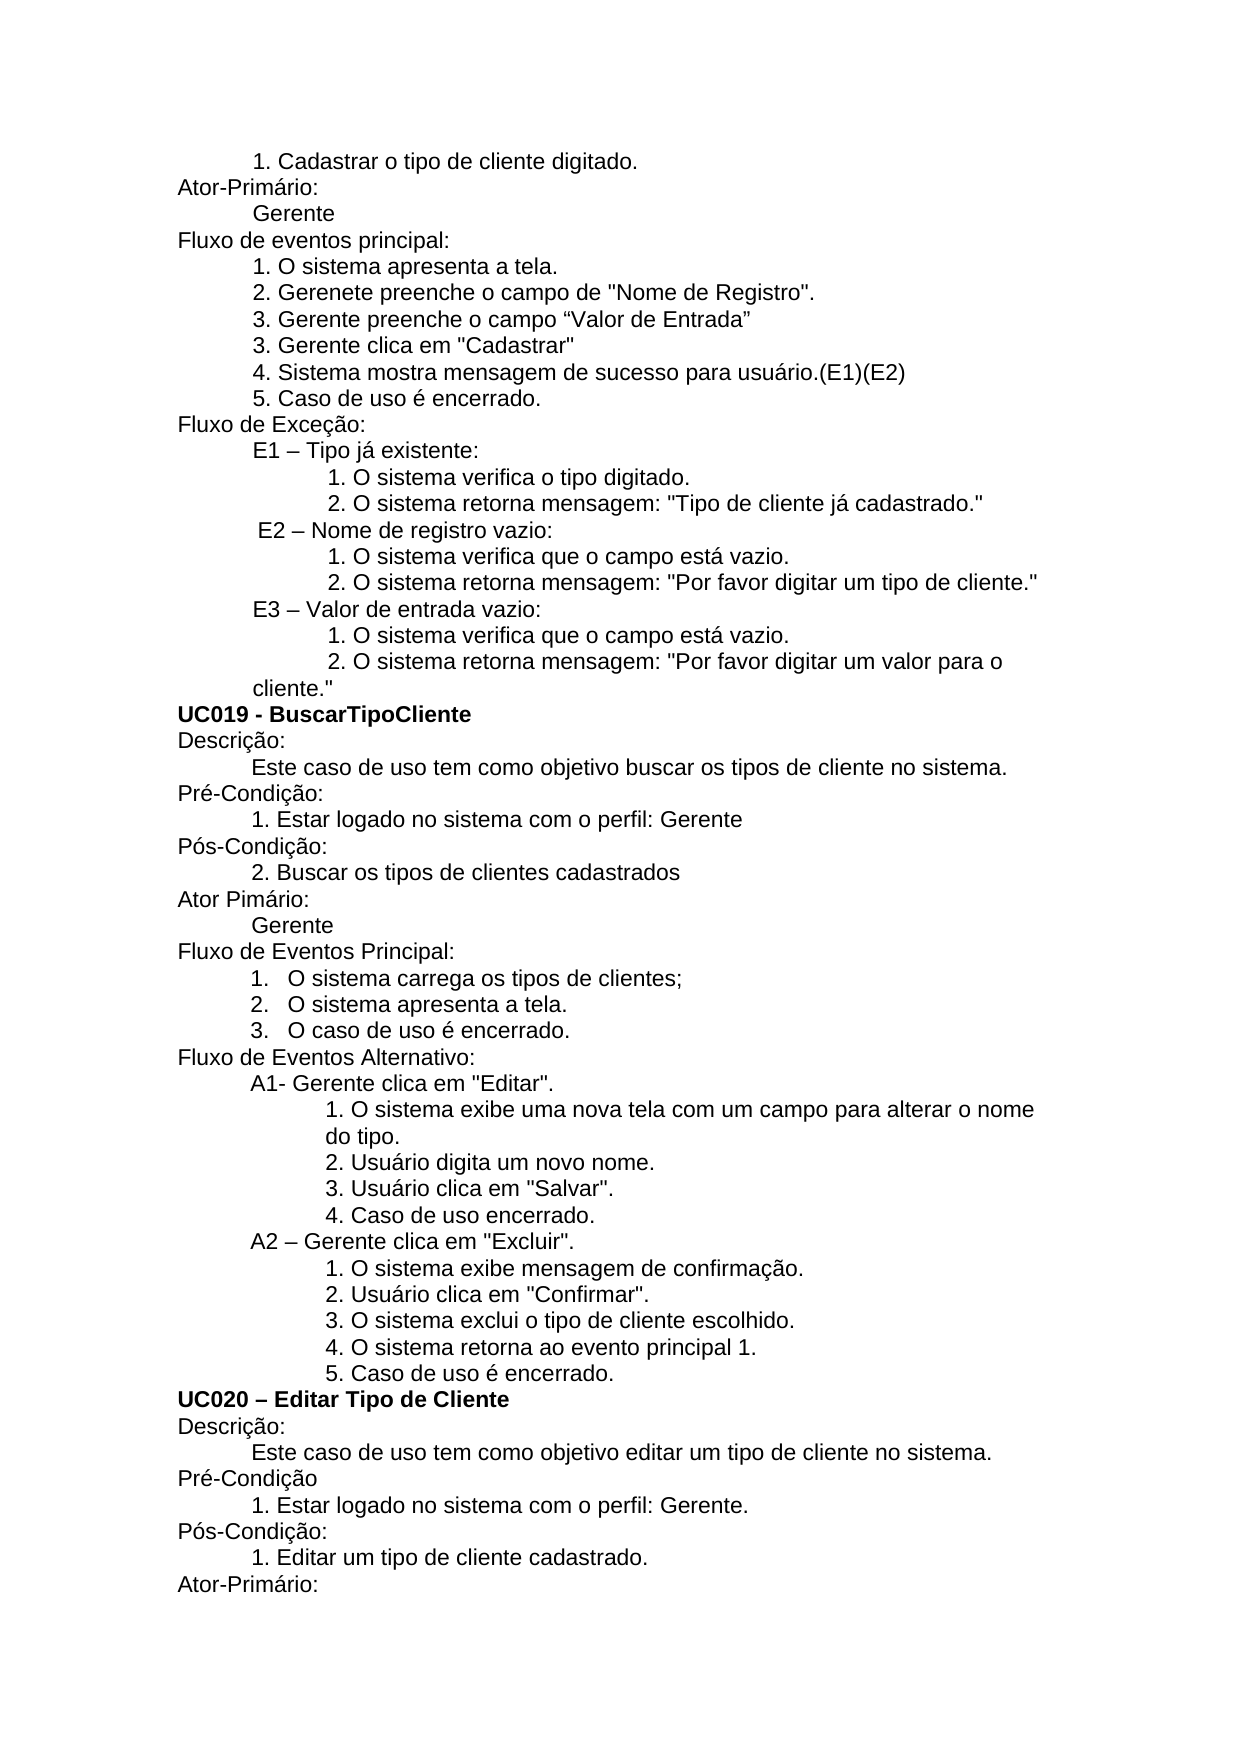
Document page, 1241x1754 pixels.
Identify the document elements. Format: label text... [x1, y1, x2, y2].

text 1. Estar logado no sistema com o perfil: Gerente. [177, 1492, 1063, 1518]
text 2. O sistema retorna mensagem: "Por favor digitar um valor para o cliente." [252, 648, 1063, 701]
text 5. Caso de uso é encerrado. [325, 1360, 1063, 1386]
text 2. Gerenete preenche o campo de "Nome de Registro". [177, 279, 1063, 306]
text E3 – Valor de entrada vazio: [177, 596, 1063, 622]
text A2 – Gerente clica em "Excluir". [250, 1228, 1063, 1254]
text 3. Usuário clica em "Salvar". [325, 1175, 1063, 1202]
text Descrição: [177, 1413, 1063, 1439]
text 2. Buscar os tipos de clientes cadastrados [177, 859, 1063, 886]
text Fluxo de Eventos Alternativo: [177, 1044, 1063, 1070]
text 1. O sistema verifica que o campo está vazio. [252, 543, 1063, 569]
text E1 – Tipo já existente: [177, 437, 1063, 464]
text Pós-Condição: [177, 833, 1063, 859]
text Ator-Primário: [177, 174, 1063, 200]
text A1- Gerente clica em "Editar". [250, 1070, 1063, 1096]
text 2. Usuário clica em "Confirmar". [325, 1281, 1063, 1307]
text 3. Gerente preenche o campo “Valor de Entrada” [177, 306, 1063, 332]
text 1. O sistema apresenta a tela. [177, 253, 1063, 279]
text 1. Editar um tipo de cliente cadastrado. [177, 1544, 1063, 1571]
text 4. O sistema retorna ao evento principal 1. [325, 1333, 1063, 1360]
text 1. O sistema carrega os tipos de clientes; [250, 964, 1063, 991]
text Este caso de uso tem como objetivo buscar os tipos de cliente no sistema. [177, 754, 1063, 780]
text Descrição: [177, 727, 1063, 754]
text 4. Caso de uso encerrado. [325, 1202, 1063, 1228]
text 1. O sistema verifica que o campo está vazio. [252, 622, 1063, 648]
text 1. O sistema exibe mensagem de confirmação. [325, 1254, 1063, 1281]
text 2. O sistema retorna mensagem: "Por favor digitar um tipo de cliente." [252, 569, 1063, 596]
text 1. O sistema exibe uma nova tela com um campo para alterar o nome do tipo. [325, 1096, 1063, 1149]
text 3. Gerente clica em "Cadastrar" [177, 332, 1063, 358]
text Fluxo de Exceção: [177, 411, 1063, 437]
text 3. O sistema exclui o tipo de cliente escolhido. [325, 1307, 1063, 1333]
text 2. O sistema retorna mensagem: "Tipo de cliente já cadastrado." [252, 490, 1063, 517]
text 2. Usuário digita um novo nome. [325, 1149, 1063, 1175]
text Fluxo de Eventos Principal: [177, 938, 1063, 964]
text 1. Cadastrar o tipo de cliente digitado. [177, 148, 1063, 174]
text 1. O sistema verifica o tipo digitado. [252, 464, 1063, 490]
text Fluxo de eventos principal: [177, 227, 1063, 253]
text UC019 - BuscarTipoCliente [177, 701, 1063, 727]
text 4. Sistema mostra mensagem de sucesso para usuário.(E1)(E2) [177, 358, 1063, 385]
text 2. O sistema apresenta a tela. [250, 991, 1063, 1017]
text Gerente [177, 912, 1063, 938]
text E2 – Nome de registro vazio: [177, 517, 1063, 543]
text 1. Estar logado no sistema com o perfil: Gerente [177, 806, 1063, 833]
text Gerente [177, 200, 1063, 227]
text Pré-Condição: [177, 780, 1063, 806]
text 3. O caso de uso é encerrado. [250, 1017, 1063, 1044]
text Ator Pimário: [177, 886, 1063, 912]
text Pré-Condição [177, 1465, 1063, 1492]
text Ator-Primário: [177, 1571, 1063, 1597]
text UC020 – Editar Tipo de Cliente [177, 1386, 1063, 1413]
text Este caso de uso tem como objetivo editar um tipo de cliente no sistema. [177, 1439, 1063, 1465]
text Pós-Condição: [177, 1518, 1063, 1544]
text 5. Caso de uso é encerrado. [177, 385, 1063, 411]
